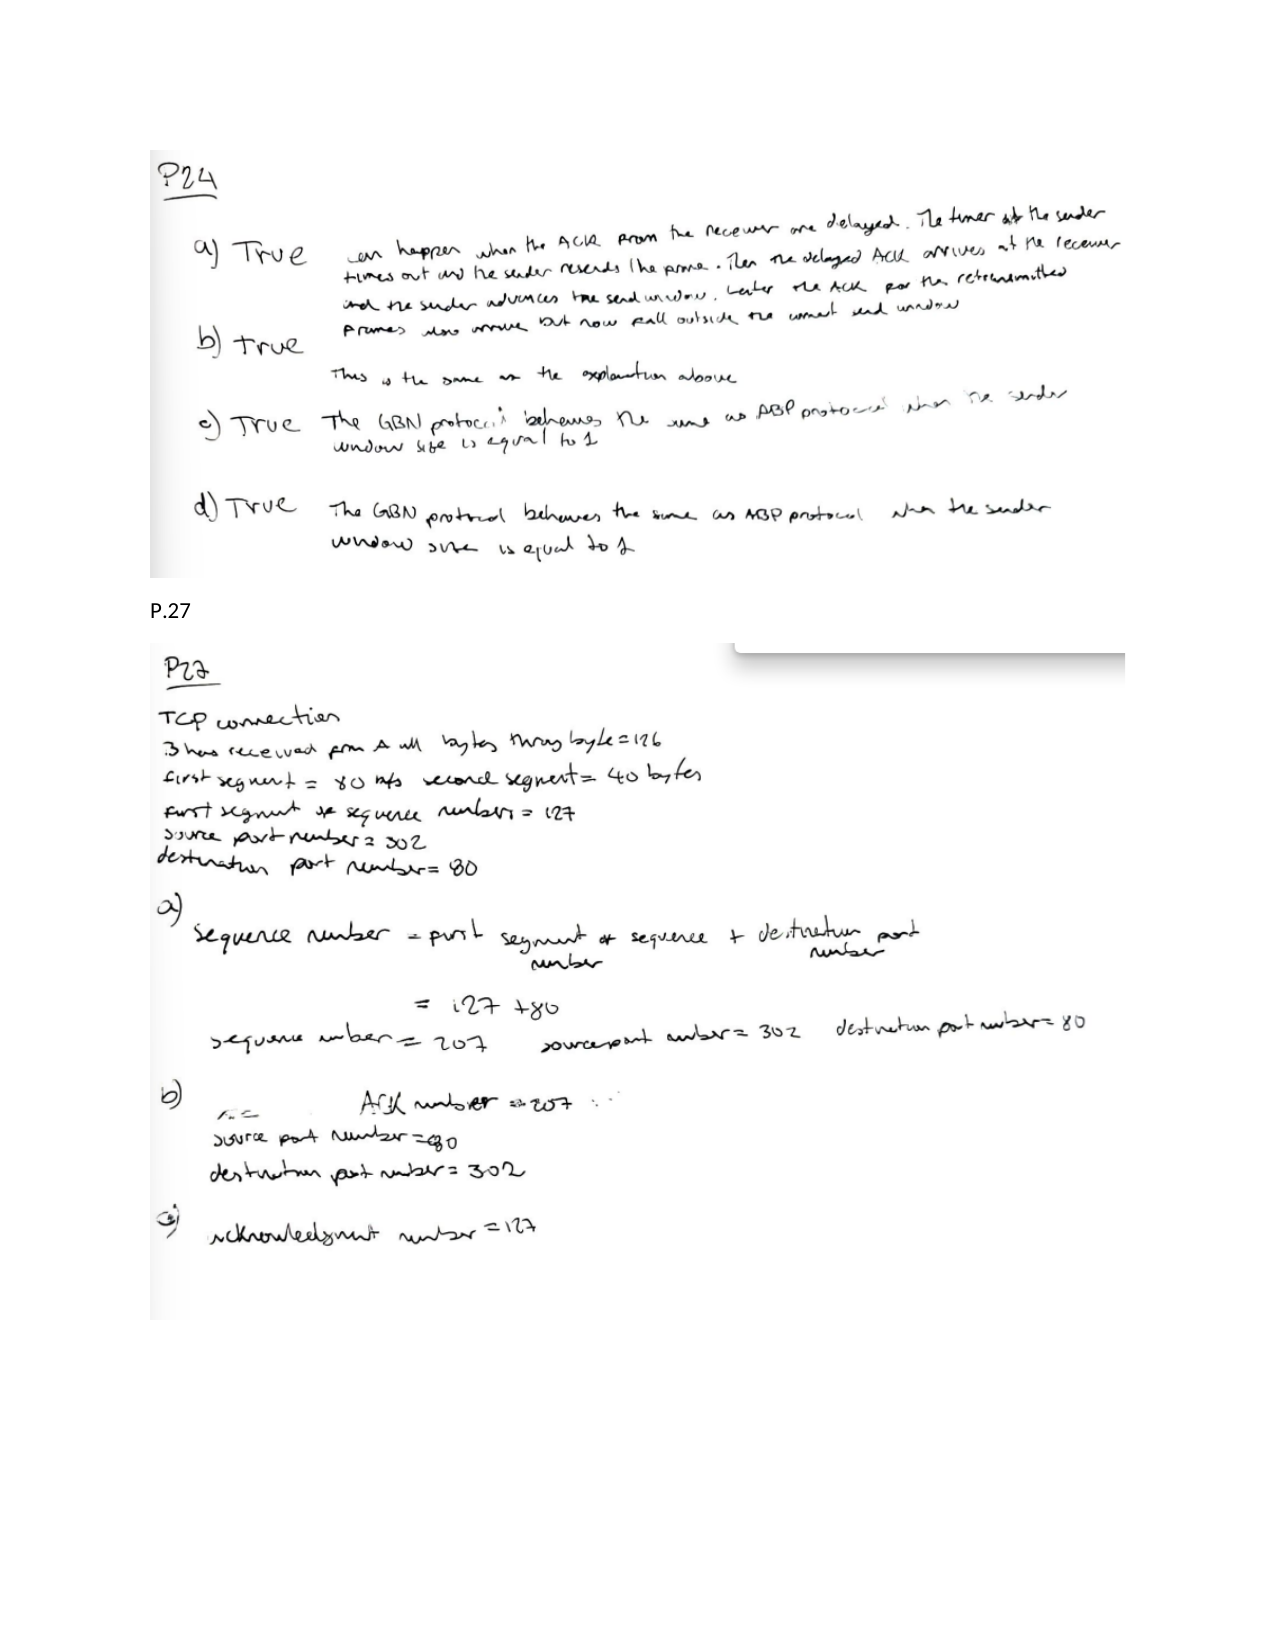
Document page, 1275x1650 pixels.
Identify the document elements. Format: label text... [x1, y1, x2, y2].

picture [150, 643, 1125, 1320]
text P.27 [150, 596, 1125, 624]
picture [150, 150, 1125, 578]
